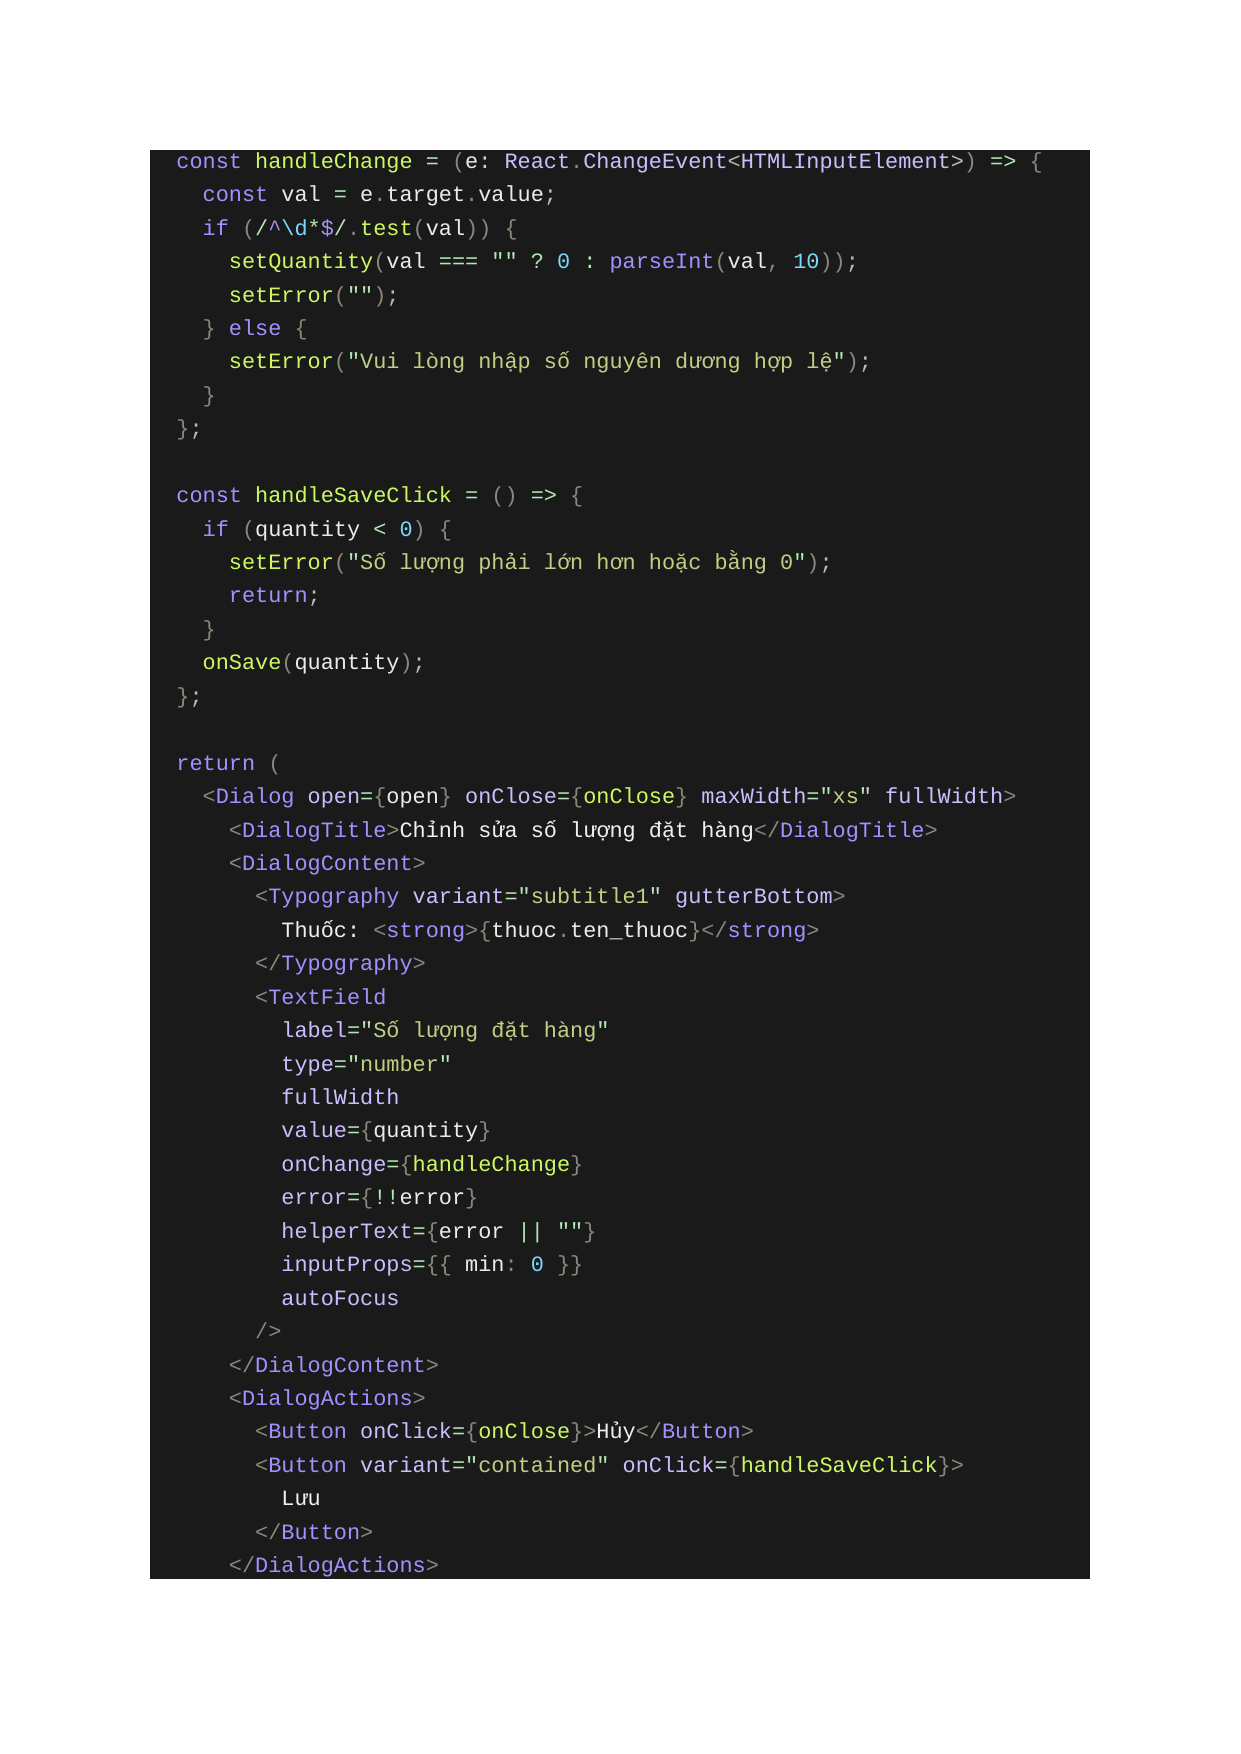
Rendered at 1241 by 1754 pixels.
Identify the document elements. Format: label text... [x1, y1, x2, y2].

text <DialogContent> [150, 852, 1090, 877]
text <DialogTitle>Chỉnh sửa số lượng đặt hàng</DialogTitle> [150, 819, 1090, 843]
text if (/^\d*$/.test(val)) { [150, 217, 1090, 242]
text </Button> [150, 1521, 1090, 1546]
text <Dialog open={open} onClose={onClose} maxWidth="xs" fullWidth> [150, 785, 1090, 810]
text Thuốc: <strong>{thuoc.ten_thuoc}</strong> [150, 919, 1090, 944]
text error={!!error} [150, 1187, 1090, 1211]
text </Typography> [150, 952, 1090, 977]
text onSave(quantity); [150, 652, 1090, 676]
text if (quantity < 0) { [150, 518, 1090, 543]
text <Typography variant="subtitle1" gutterBottom> [150, 886, 1090, 910]
text } else { [150, 317, 1090, 342]
text <TextField [150, 986, 1090, 1011]
text /> [150, 1320, 1090, 1345]
text const val = e.target.value; [150, 183, 1090, 208]
text <Button variant="contained" onClick={handleSaveClick}> [150, 1454, 1090, 1479]
text onChange={handleChange} [150, 1153, 1090, 1178]
text helperText={error || ""} [150, 1220, 1090, 1245]
text setError("Số lượng phải lớn hơn hoặc bằng 0"); [150, 551, 1090, 576]
text <Button onClick={onClose}>Hủy</Button> [150, 1421, 1090, 1445]
text setError(""); [150, 284, 1090, 308]
text } [150, 384, 1090, 409]
text } [150, 618, 1090, 643]
text }; [150, 685, 1090, 710]
text Lưu [150, 1487, 1090, 1512]
text }; [150, 417, 1090, 442]
text const handleChange = (e: React.ChangeEvent<HTMLInputElement>) => { [150, 150, 1090, 175]
text return; [150, 585, 1090, 609]
text setQuantity(val === "" ? 0 : parseInt(val, 10)); [150, 250, 1090, 275]
text setError("Vui lòng nhập số nguyên dương hợp lệ"); [150, 351, 1090, 375]
text inputProps={{ min: 0 }} [150, 1253, 1090, 1278]
text <DialogActions> [150, 1387, 1090, 1412]
text fullWidth [150, 1086, 1090, 1111]
text </DialogActions> [150, 1554, 1090, 1579]
text autoFocus [150, 1287, 1090, 1312]
text return ( [150, 752, 1090, 777]
text value={quantity} [150, 1120, 1090, 1144]
text </DialogContent> [150, 1354, 1090, 1378]
text label="Số lượng đặt hàng" [150, 1019, 1090, 1044]
text const handleSaveClick = () => { [150, 484, 1090, 509]
text type="number" [150, 1053, 1090, 1078]
